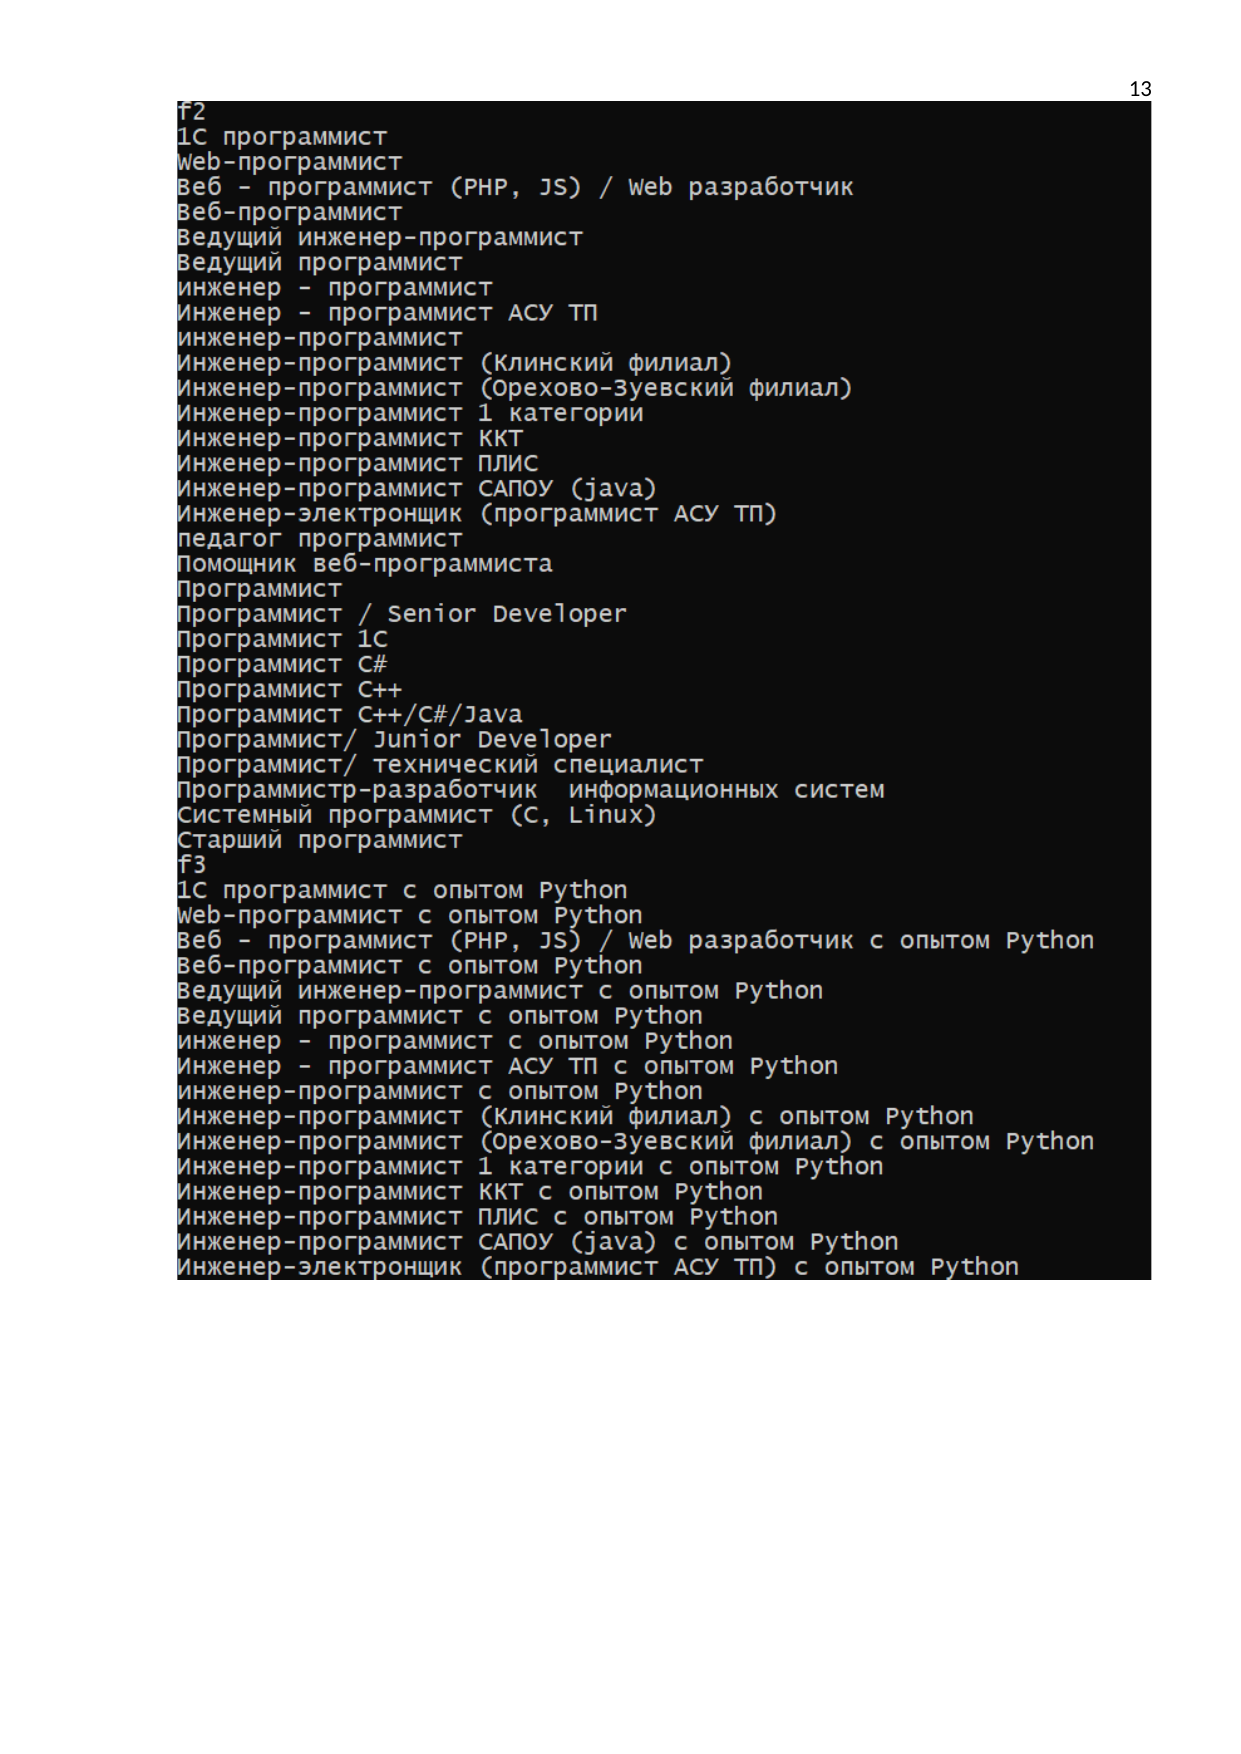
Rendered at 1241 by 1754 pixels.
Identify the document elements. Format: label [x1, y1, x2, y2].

picture [177, 101, 1152, 1280]
